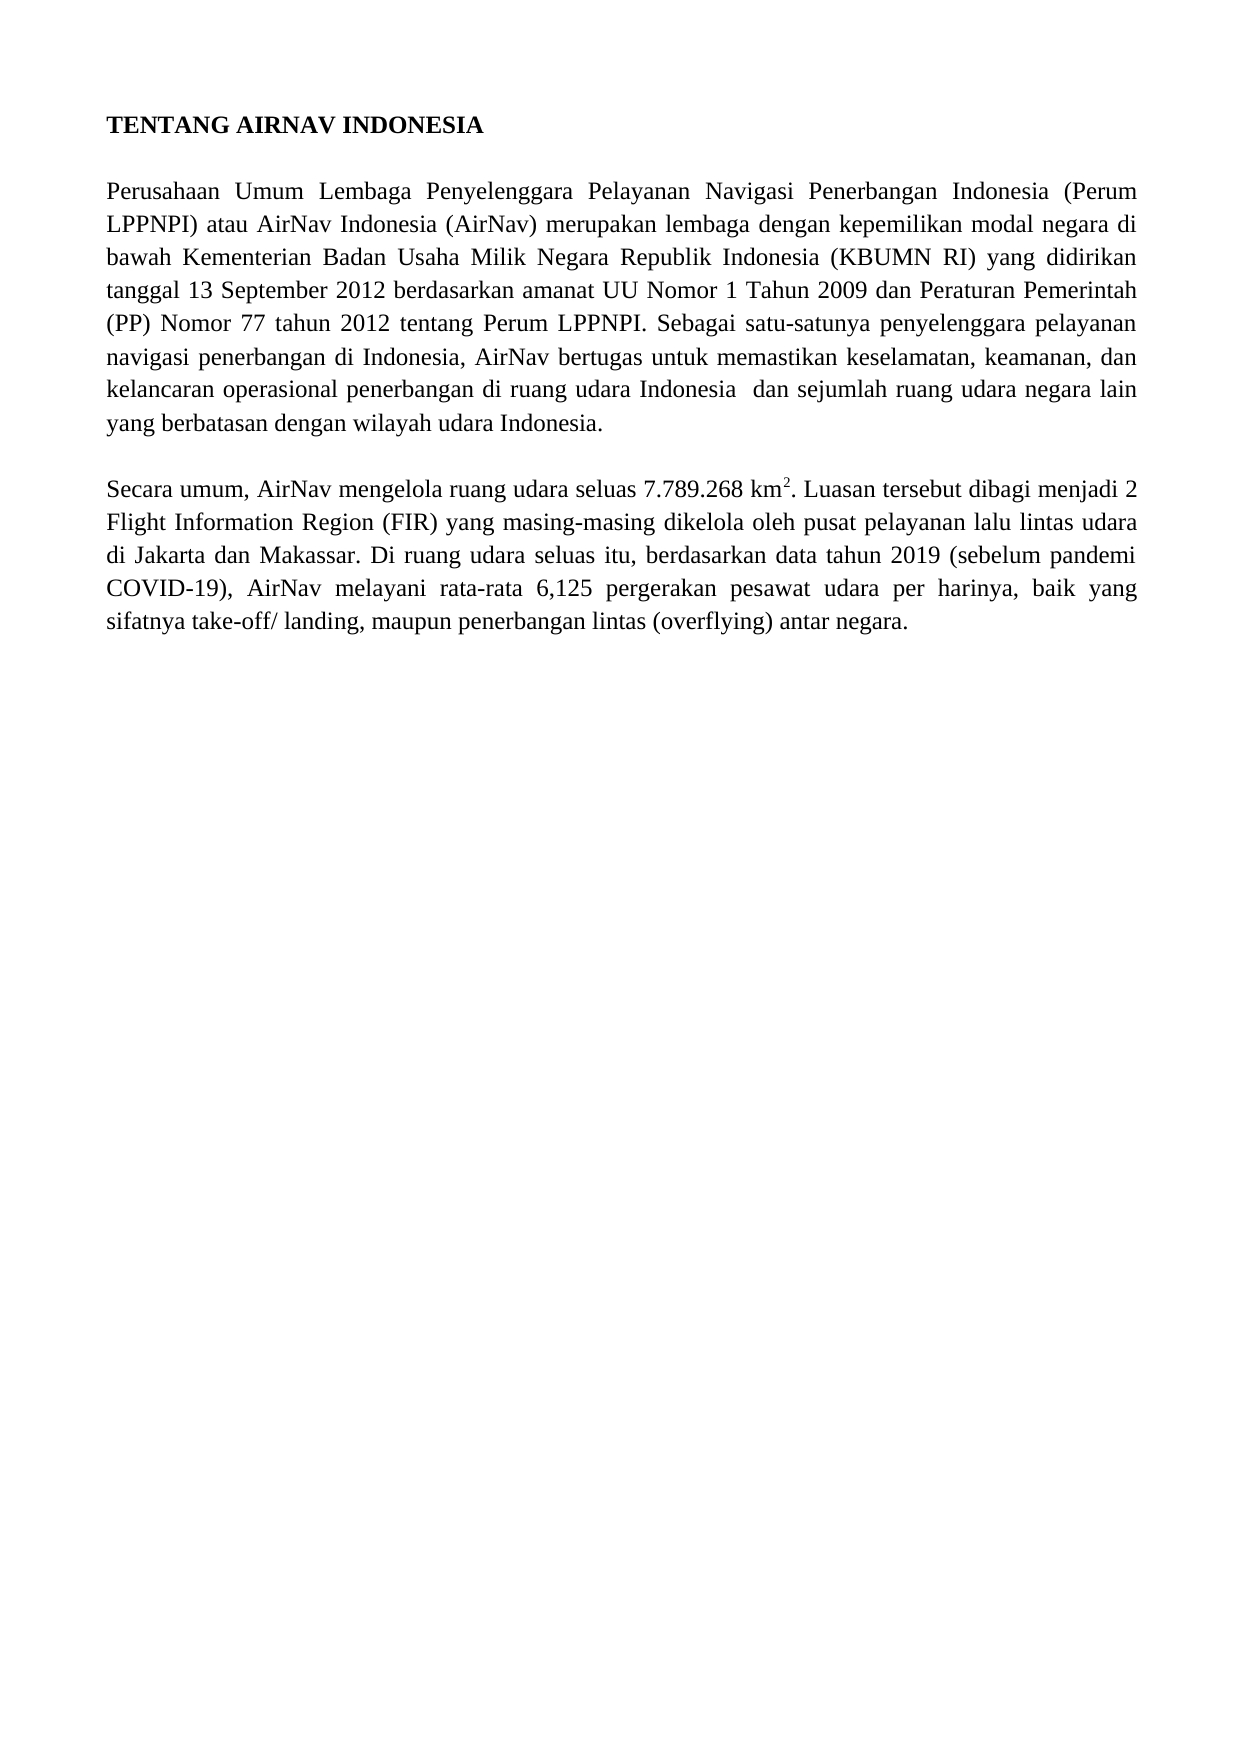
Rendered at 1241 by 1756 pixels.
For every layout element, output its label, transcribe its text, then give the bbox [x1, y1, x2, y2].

text Perusahaan Umum Lembaga Penyelenggara Pelayanan Navigasi Penerbangan Indonesia (Perum LPPNPI) atau AirNav Indonesia (AirNav) merupakan lembaga dengan kepemilikan modal negara di bawah Kementerian Badan Usaha Milik Negara Republik Indonesia (KBUMN RI) yang didirikan tanggal 13 September 2012 berdasarkan amanat UU Nomor 1 Tahun 2009 dan Peraturan Pemerintah (PP) Nomor 77 tahun 2012 tentang Perum LPPNPI. Sebagai satu-satunya penyelenggara pelayanan navigasi penerbangan di Indonesia, AirNav bertugas untuk memastikan keselamatan, keamanan, dan kelancaran operasional penerbangan di ruang udara Indonesia dan sejumlah ruang udara negara lain yang berbatasan dengan wilayah udara Indonesia. [106, 176, 1138, 436]
text Secara umum, AirNav mengelola ruang udara seluas 7.789.268 km2. Luasan tersebut dibagi menjadi 2 Flight Information Region (FIR) yang masing-masing dikelola oleh pusat pelayanan lalu lintas udara di Jakarta dan Makassar. Di ruang udara seluas itu, berdasarkan data tahun 2019 (sebelum pandemi COVID-19), AirNav melayani rata-rata 6,125 pergerakan pesawat udara per harinya, baik yang sifatnya take-off/ landing, maupun penerbangan lintas (overflying) antar negara. [106, 474, 1138, 634]
text TENTANG AIRNAV INDONESIA [106, 110, 1138, 139]
